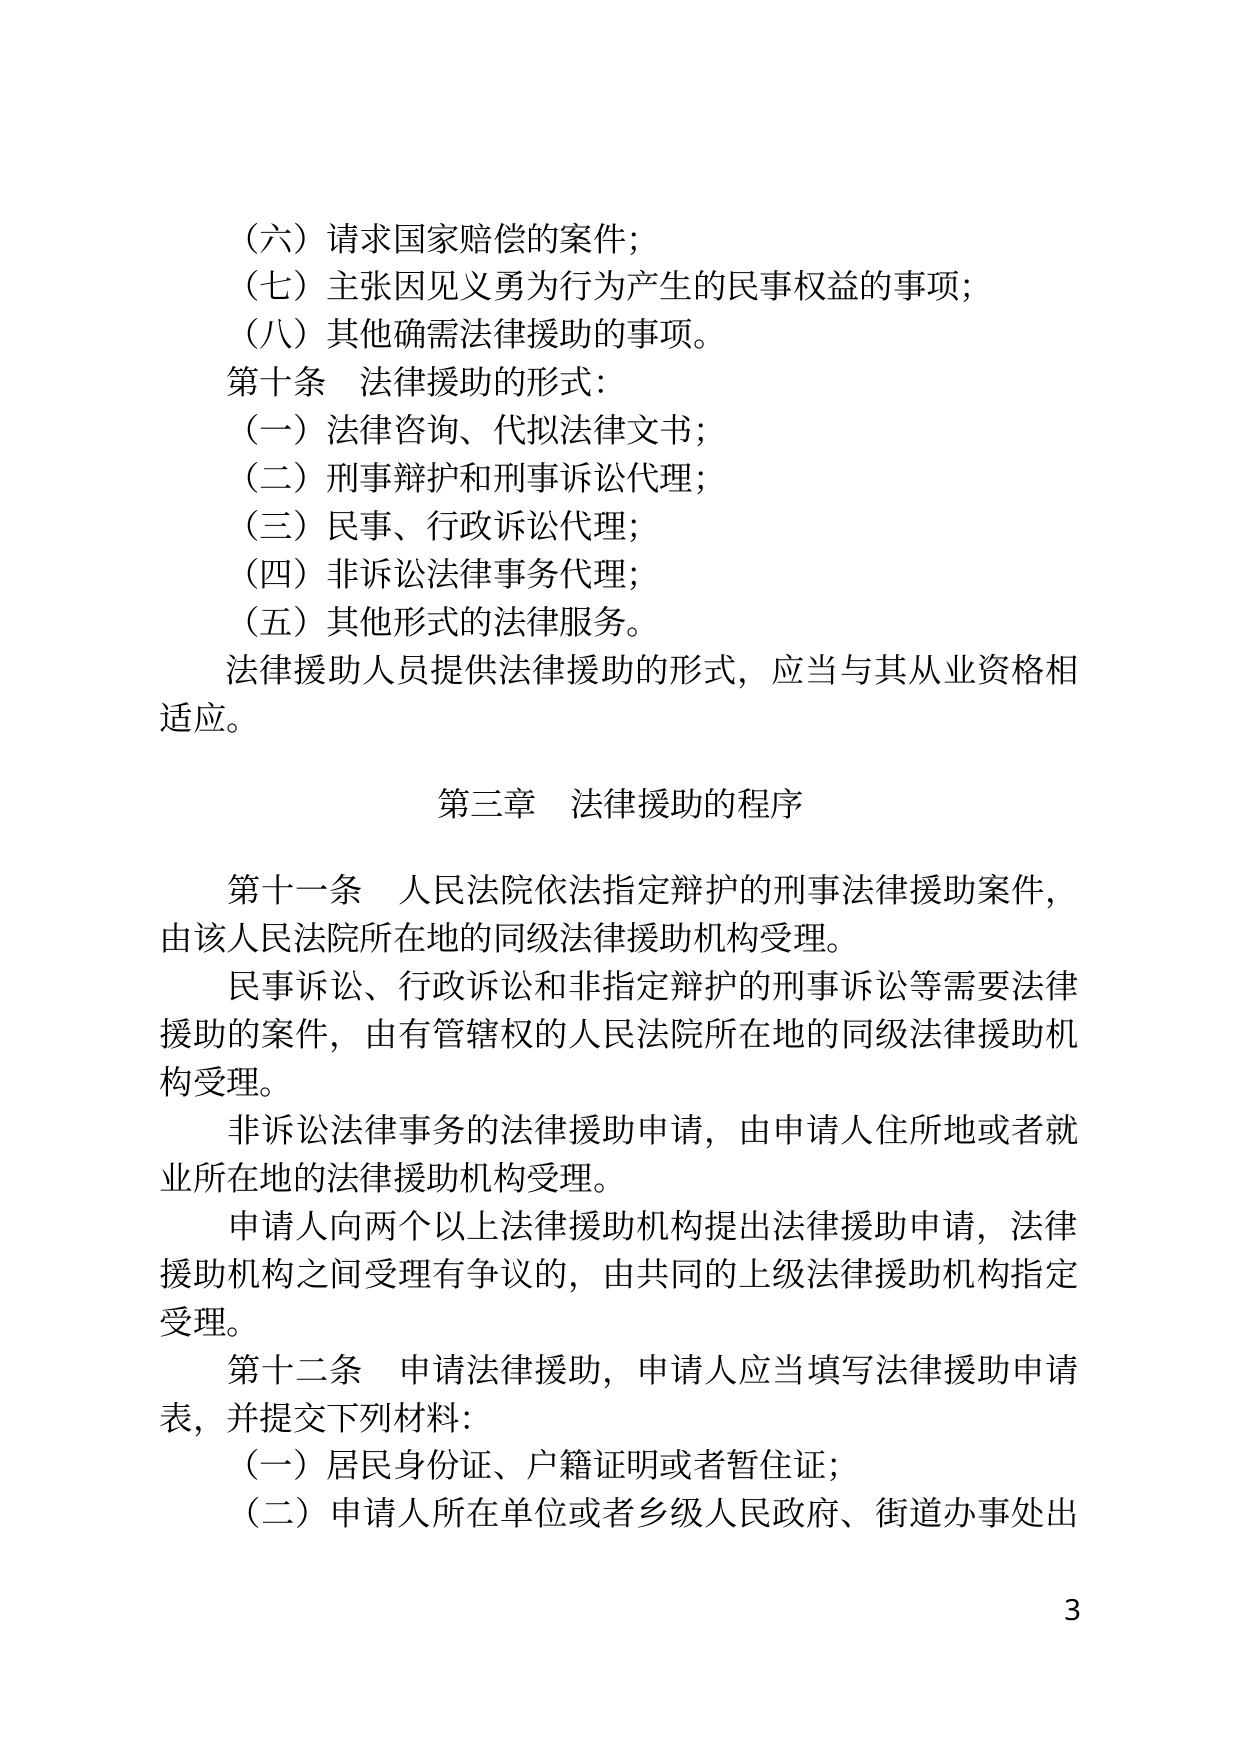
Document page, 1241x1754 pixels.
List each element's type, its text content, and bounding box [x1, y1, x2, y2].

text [159, 1487, 1081, 1535]
text 非诉讼法律事务的法律援助申请，由申请人住所地或者就业所在地的法律援助机构受理。 [159, 1104, 1081, 1200]
text 民事诉讼、行政诉讼和非指定辩护的刑事诉讼等需要法律援助的案件，由有管辖权的人民法院所在地的同级法律援助机构受理。 [159, 960, 1081, 1104]
text 第十条 法律援助的形式： [159, 356, 1081, 404]
text （一）居民身份证、户籍证明或者暂住证； [159, 1439, 1081, 1487]
text （八）其他确需法律援助的事项。 [159, 308, 1081, 356]
text 第十一条 人民法院依法指定辩护的刑事法律援助案件，由该人民法院所在地的同级法律援助机构受理。 [159, 864, 1081, 960]
text 法律援助人员提供法律援助的形式，应当与其从业资格相适应。 [159, 644, 1081, 740]
text （五）其他形式的法律服务。 [159, 596, 1081, 644]
text （四）非诉讼法律事务代理； [159, 548, 1081, 596]
text （七）主张因见义勇为行为产生的民事权益的事项； [159, 261, 1081, 308]
text （二）刑事辩护和刑事诉讼代理； [159, 452, 1081, 500]
text 申请人向两个以上法律援助机构提出法律援助申请，法律援助机构之间受理有争议的，由共同的上级法律援助机构指定受理。 [159, 1200, 1081, 1344]
text （一）法律咨询、代拟法律文书； [159, 404, 1081, 452]
text （六）请求国家赔偿的案件； [159, 213, 1081, 261]
text 第十二条 申请法律援助，申请人应当填写法律援助申请表，并提交下列材料： [159, 1344, 1081, 1439]
text 第三章 法律援助的程序 [159, 778, 1081, 826]
text （三）民事、行政诉讼代理； [159, 500, 1081, 548]
